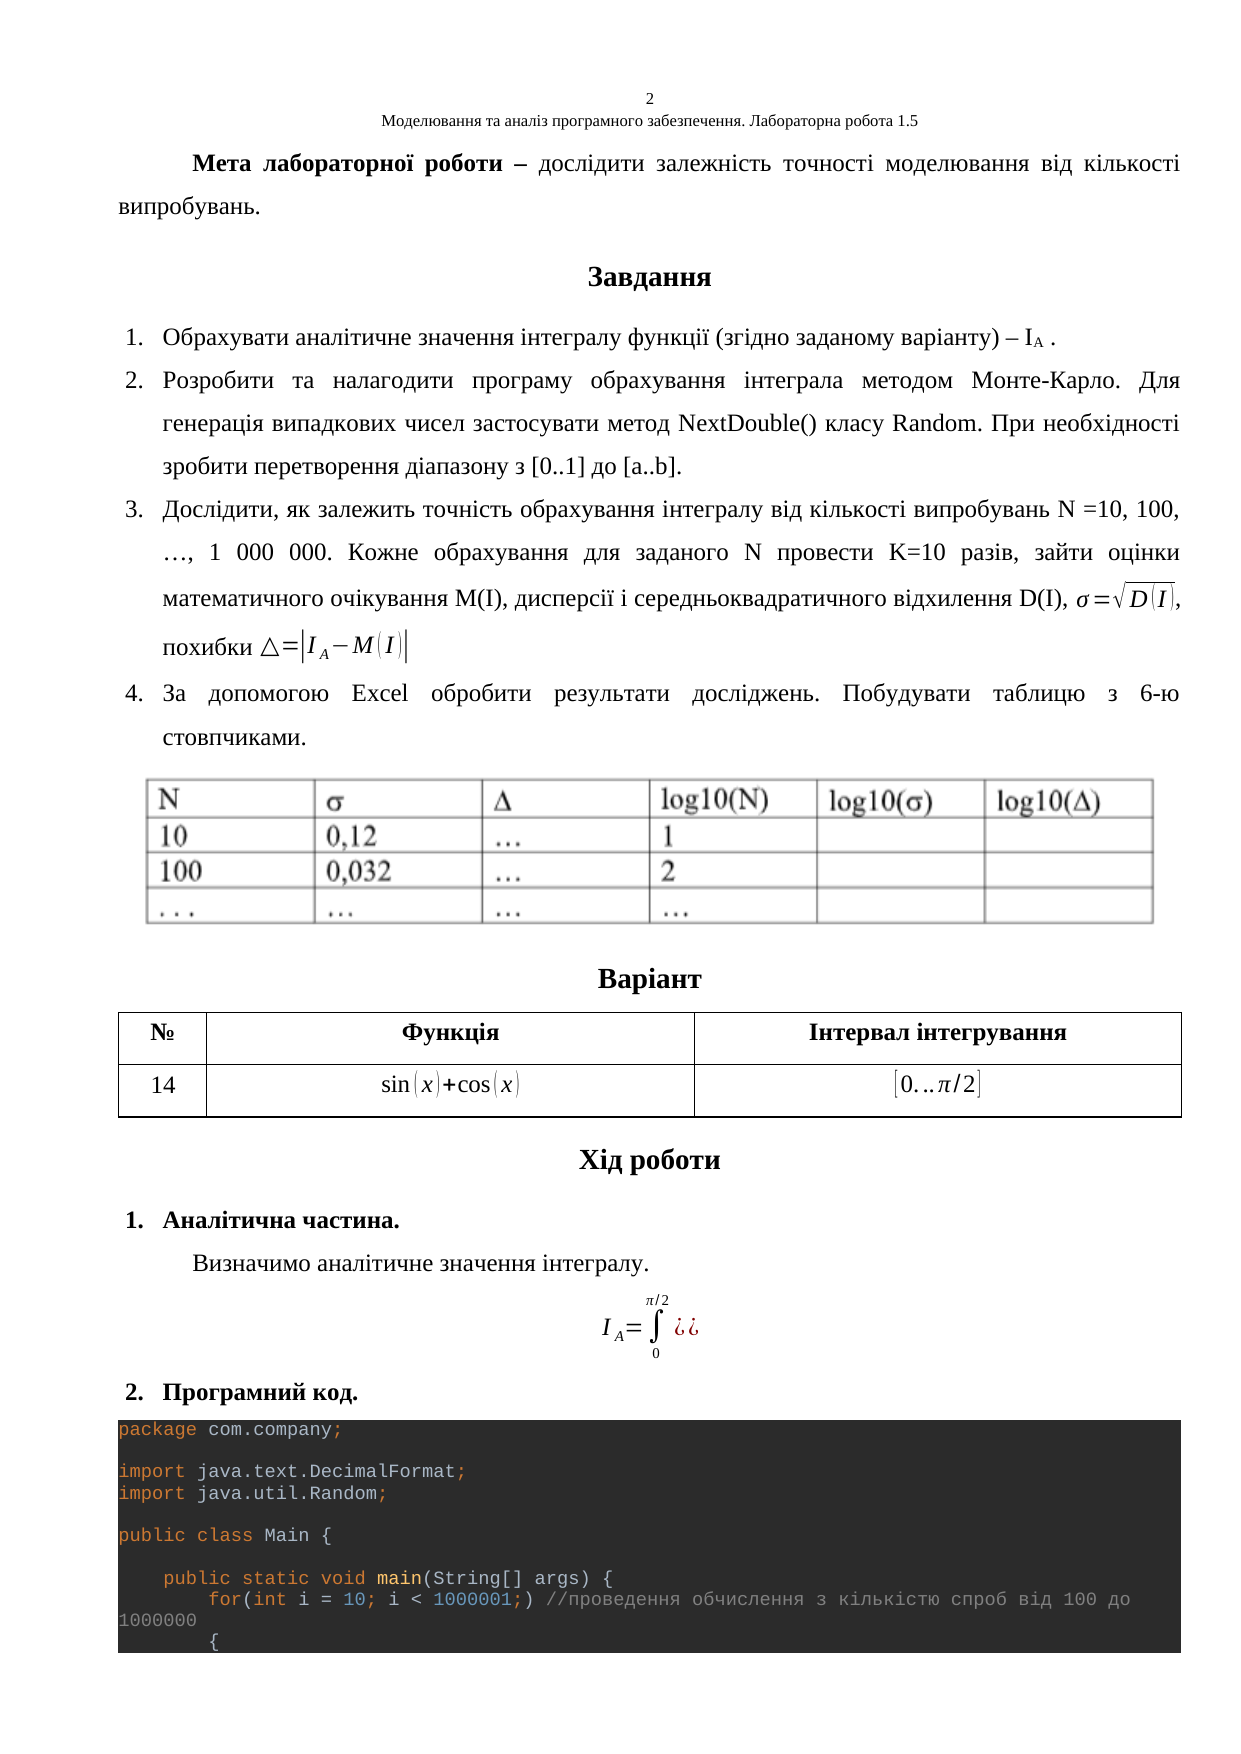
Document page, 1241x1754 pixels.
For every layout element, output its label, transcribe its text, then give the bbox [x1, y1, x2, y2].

picture [141, 764, 1159, 948]
list Обрахувати аналітичне значення інтегралу функції (згідно заданому варіанту) – IA . [125, 322, 1181, 351]
text Завдання [118, 259, 1181, 292]
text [118, 1420, 1181, 1653]
table_header № [119, 1013, 206, 1064]
list Дослідити, як залежить точність обрахування інтегралу від кількості випробувань N =10, 100, …, 1 000 000. Кожне обрахування для заданого N провести K=10 разів, зайти оцінки математичного очікування M(I), дисперсії і середньоквадратичного відхилення D(I), , похибки [125, 494, 1181, 664]
list Програмний код. [125, 1377, 1181, 1405]
text Варіант [118, 961, 1181, 995]
text Хід роботи [118, 1142, 1181, 1176]
list Розробити та налагодити програму обрахування інтеграла методом Монте-Карло. Для генерація випадкових чисел застосувати метод NextDouble() класу Random. При необхідності зробити перетворення діапазону з [0..1] до [a..b]. [125, 365, 1181, 480]
table_header Інтервал інтегрування [695, 1013, 1181, 1064]
table_cell [207, 1065, 694, 1116]
text Мета лабораторної роботи – дослідити залежність точності моделювання від кількості випробувань. [118, 148, 1181, 219]
text Визначимо аналітичне значення інтегралу. [118, 1248, 1181, 1277]
list За допомогою Excel обробити результати досліджень. Побудувати таблицю з 6-ю стовпчиками. [125, 678, 1181, 750]
table_cell 14 [119, 1065, 206, 1116]
table_cell [695, 1065, 1181, 1116]
list Аналітична частина. [125, 1205, 1181, 1234]
table_header Функція [207, 1013, 694, 1064]
